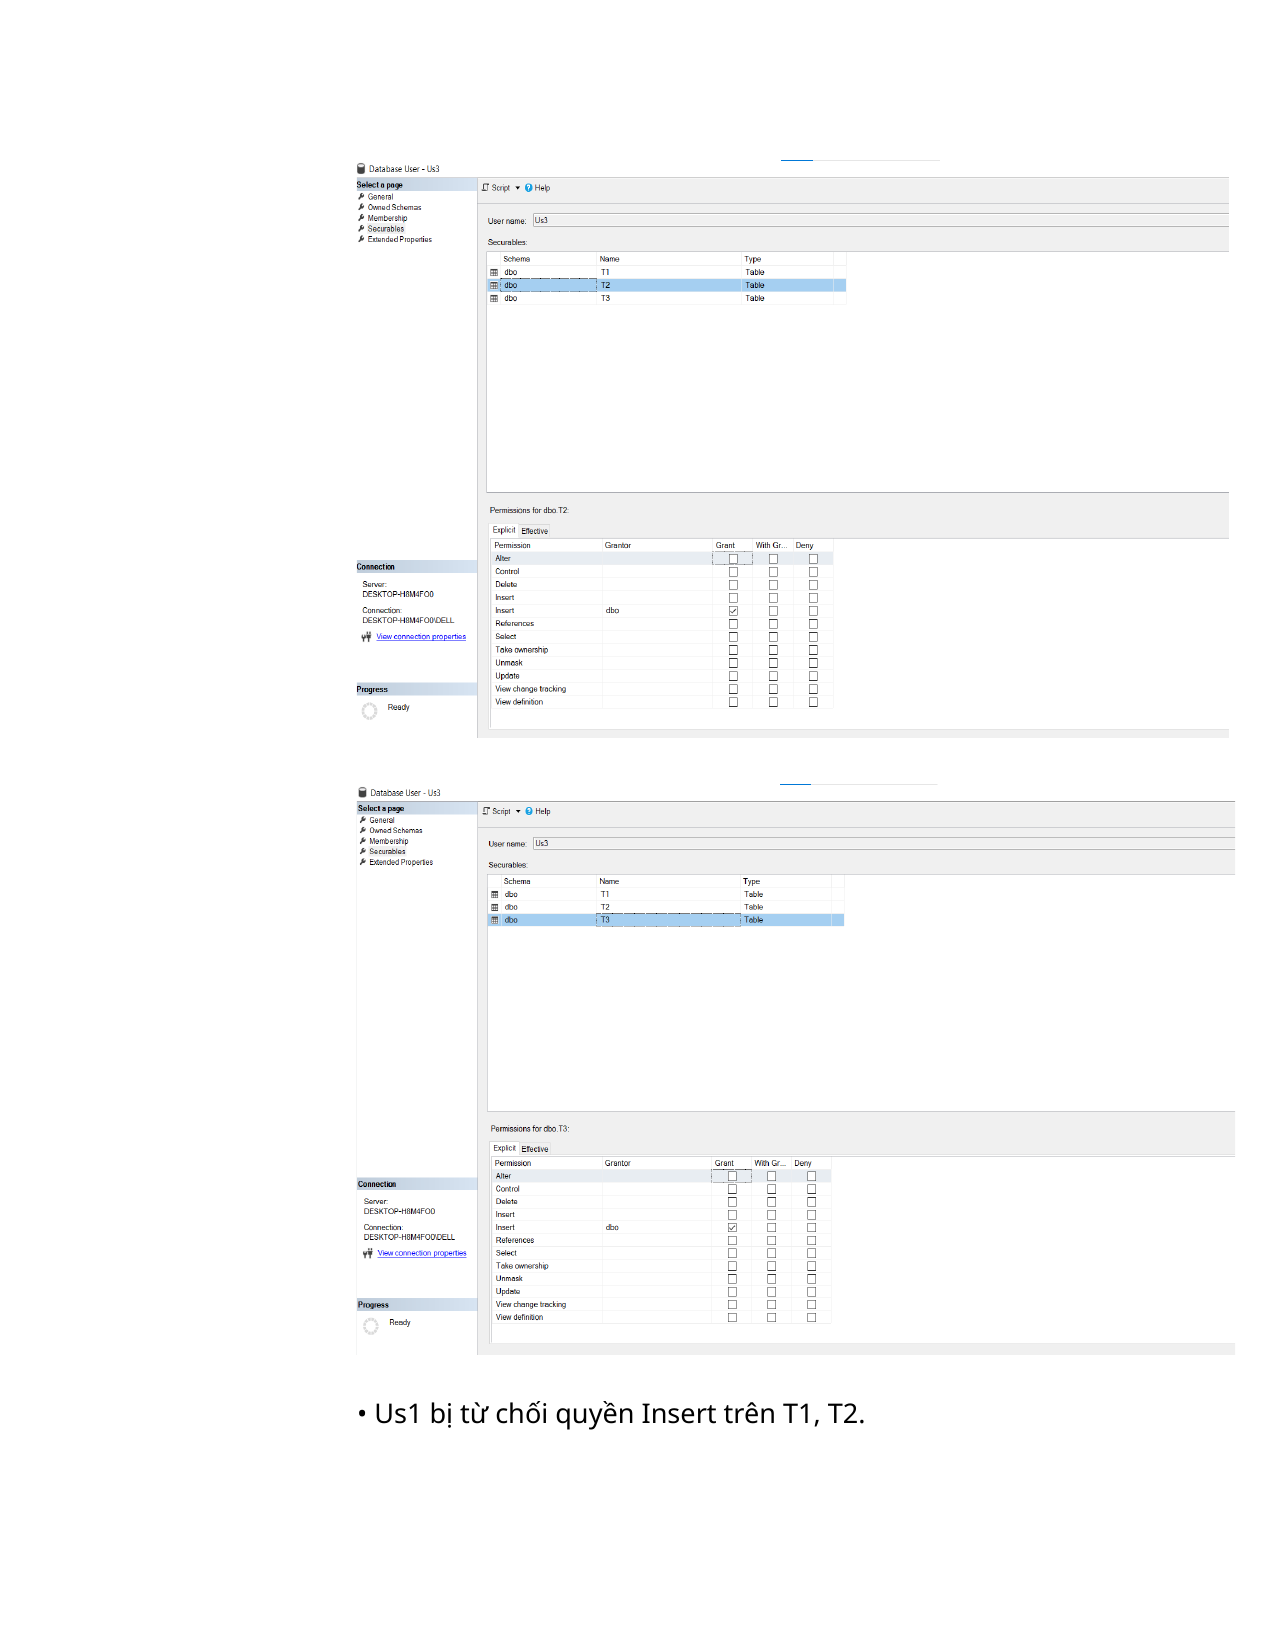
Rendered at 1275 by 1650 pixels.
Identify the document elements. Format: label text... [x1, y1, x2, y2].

list • Us1 bị từ chối quyền Insert trên T1, T2. [357, 1394, 1186, 1431]
picture [356, 160, 1229, 738]
picture [356, 784, 1235, 1355]
